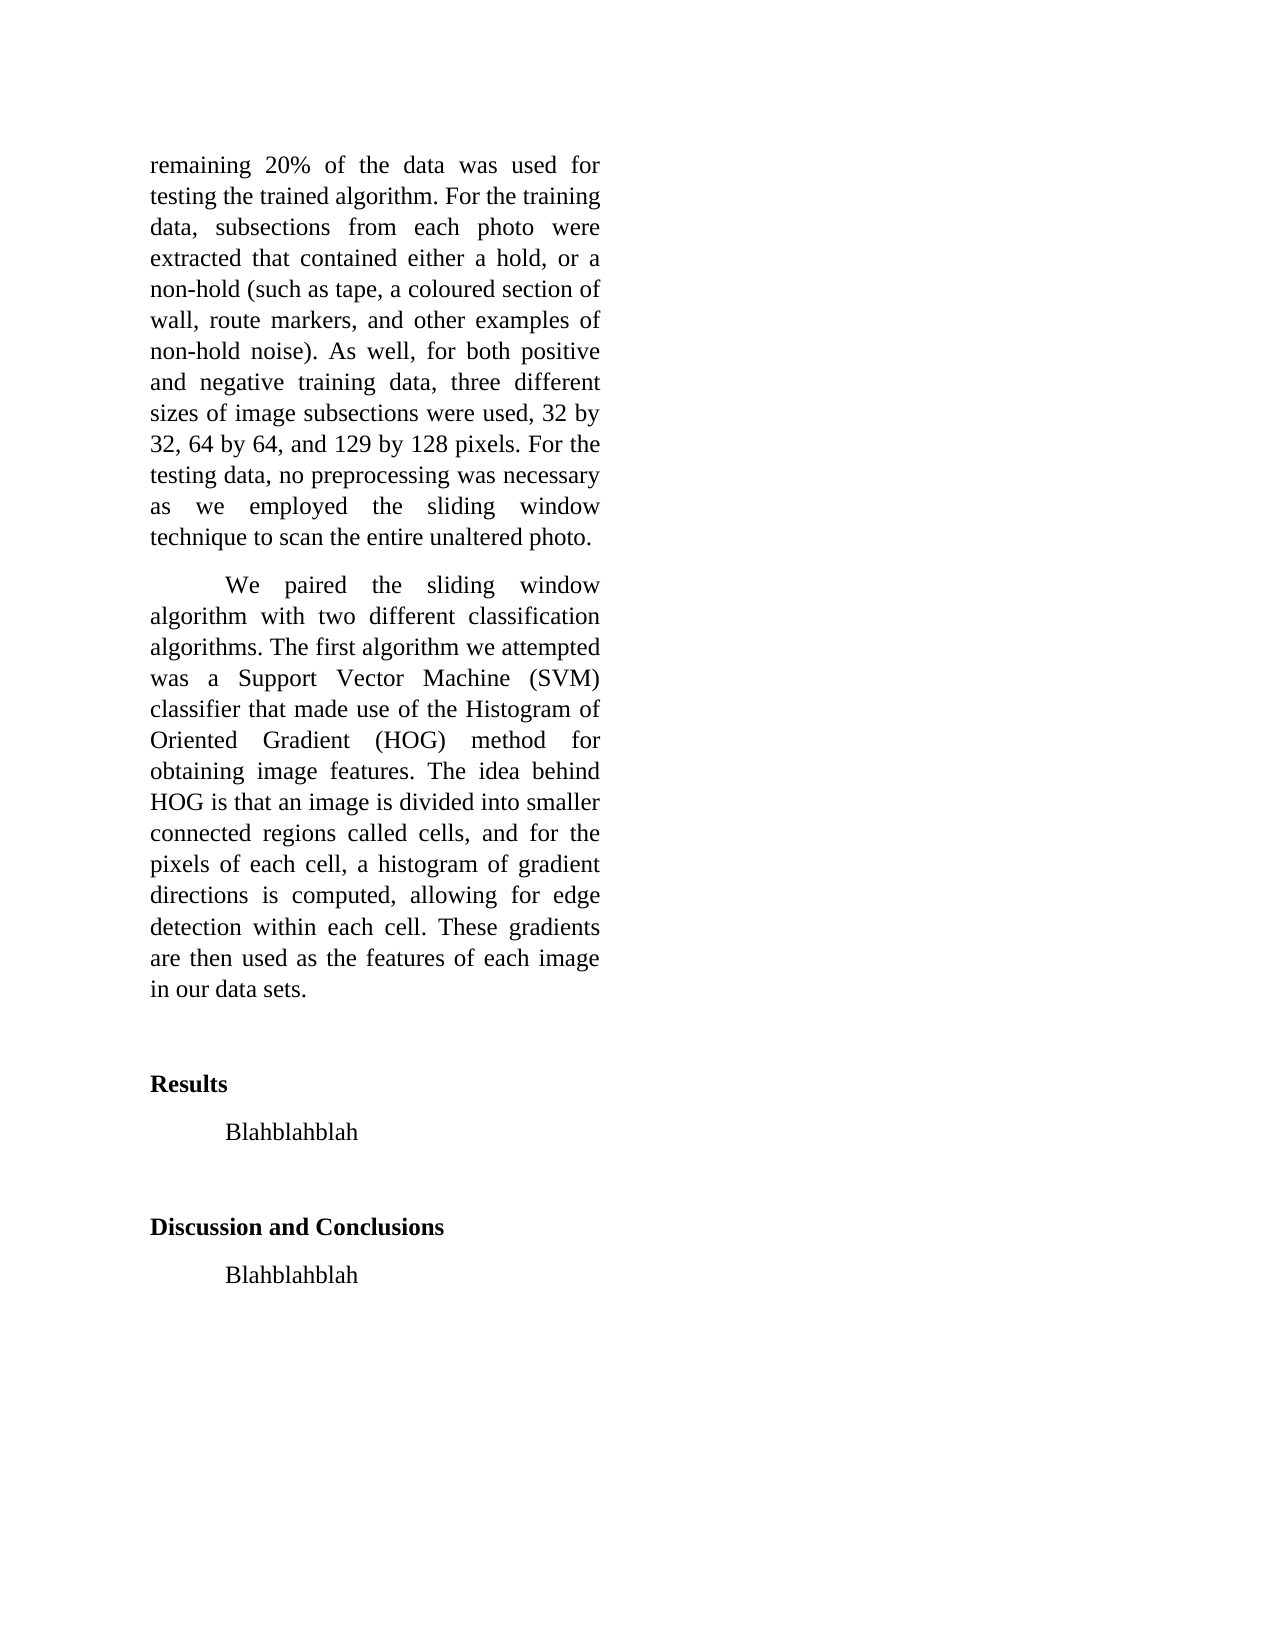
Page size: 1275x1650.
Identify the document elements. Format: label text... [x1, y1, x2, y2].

text Discussion and Conclusions [150, 1212, 601, 1241]
text Results [150, 1069, 601, 1098]
text Blahblahblah [150, 1117, 601, 1146]
text Blahblahblah [150, 1260, 601, 1289]
text We paired the sliding window algorithm with two different classification algorithms. The first algorithm we attempted was a Support Vector Machine (SVM) classifier that made use of the Histogram of Oriented Gradient (HOG) method for obtaining image features. The idea behind HOG is that an image is divided into smaller connected regions called cells, and for the pixels of each cell, a histogram of gradient directions is computed, allowing for edge detection within each cell. These gradients are then used as the features of each image in our data sets. [150, 570, 601, 1002]
